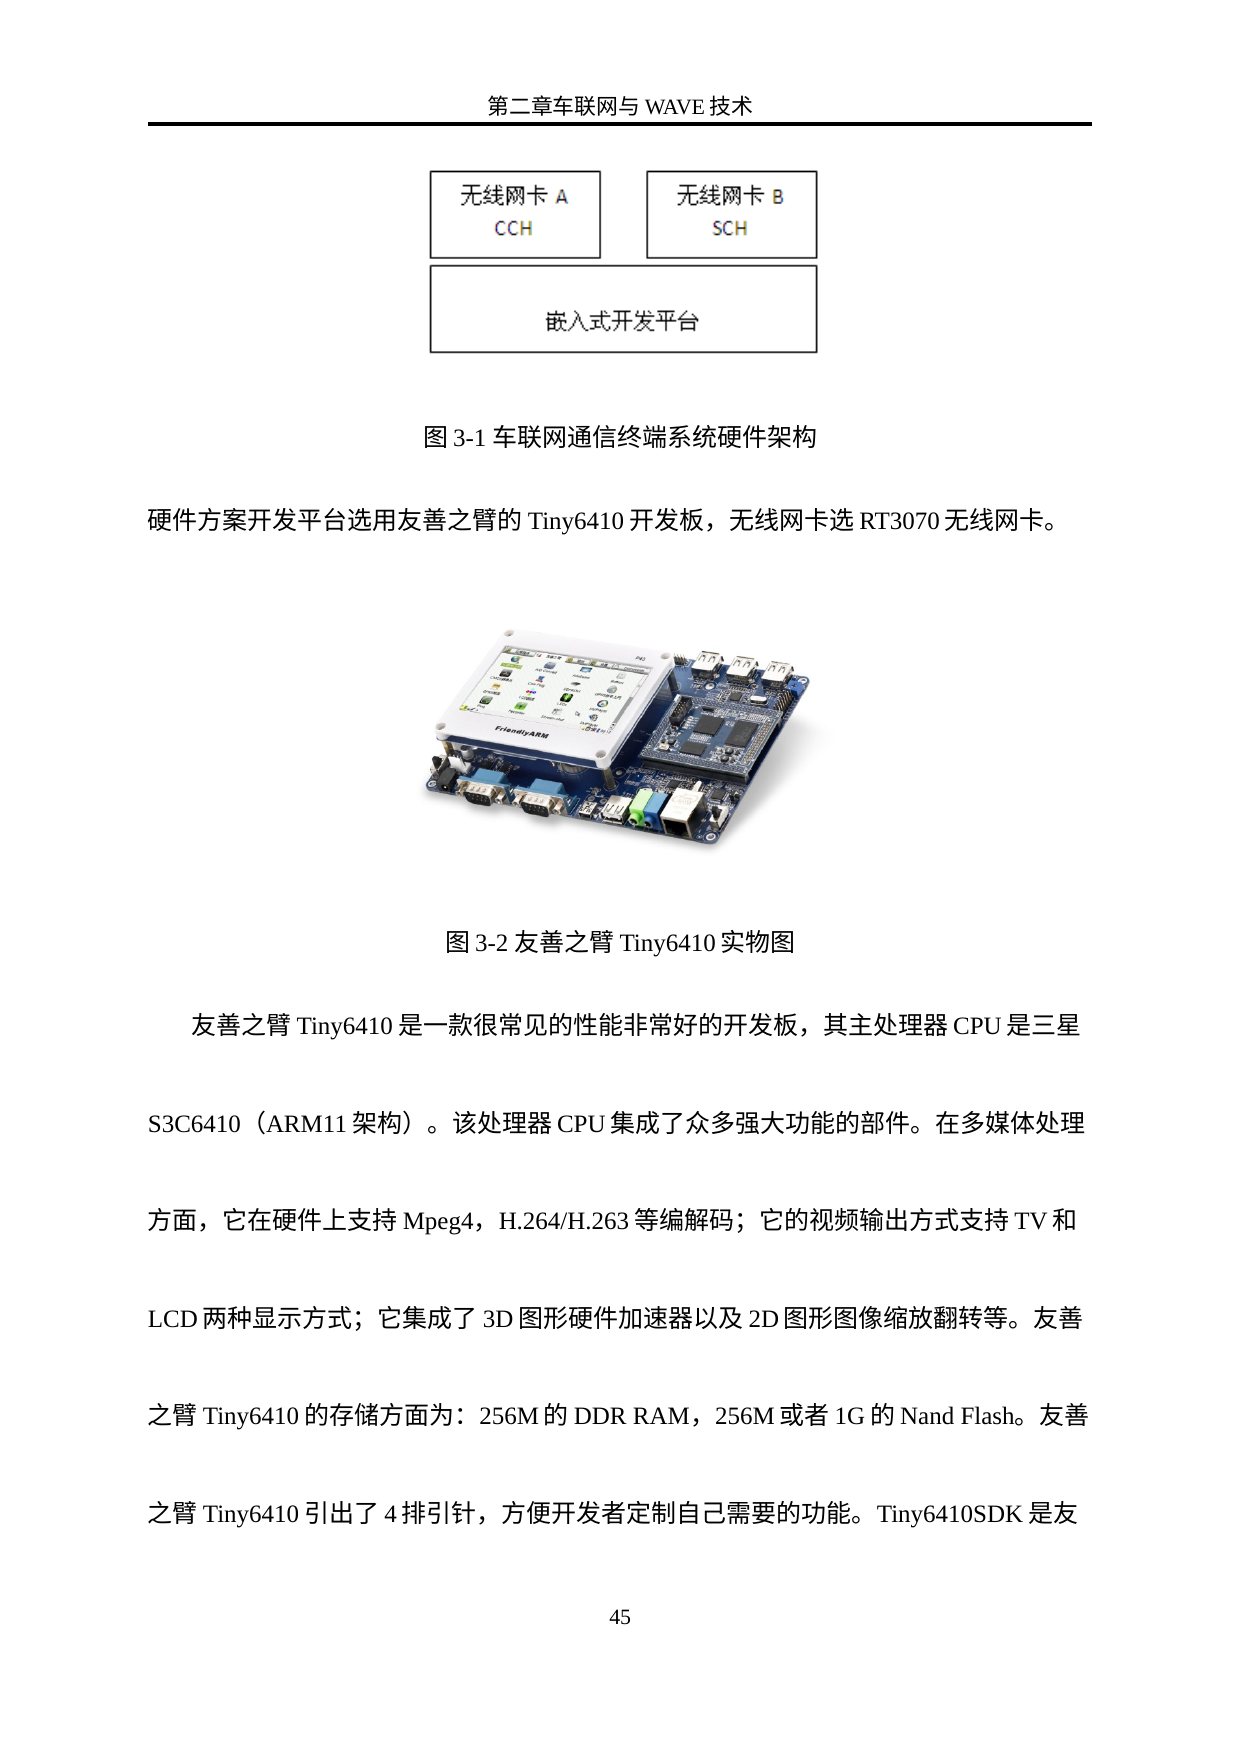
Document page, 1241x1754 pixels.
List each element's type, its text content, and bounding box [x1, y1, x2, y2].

picture [370, 568, 870, 869]
text 图3-1 车联网通信终端系统硬件架构 [148, 403, 1092, 468]
text 硬件方案开发平台选用友善之臂的Tiny6410开发板，无线网卡选RT3070无线网卡。 [148, 486, 1092, 551]
picture [417, 160, 824, 358]
text 图3-2 友善之臂Tiny6410实物图 [148, 908, 1092, 973]
